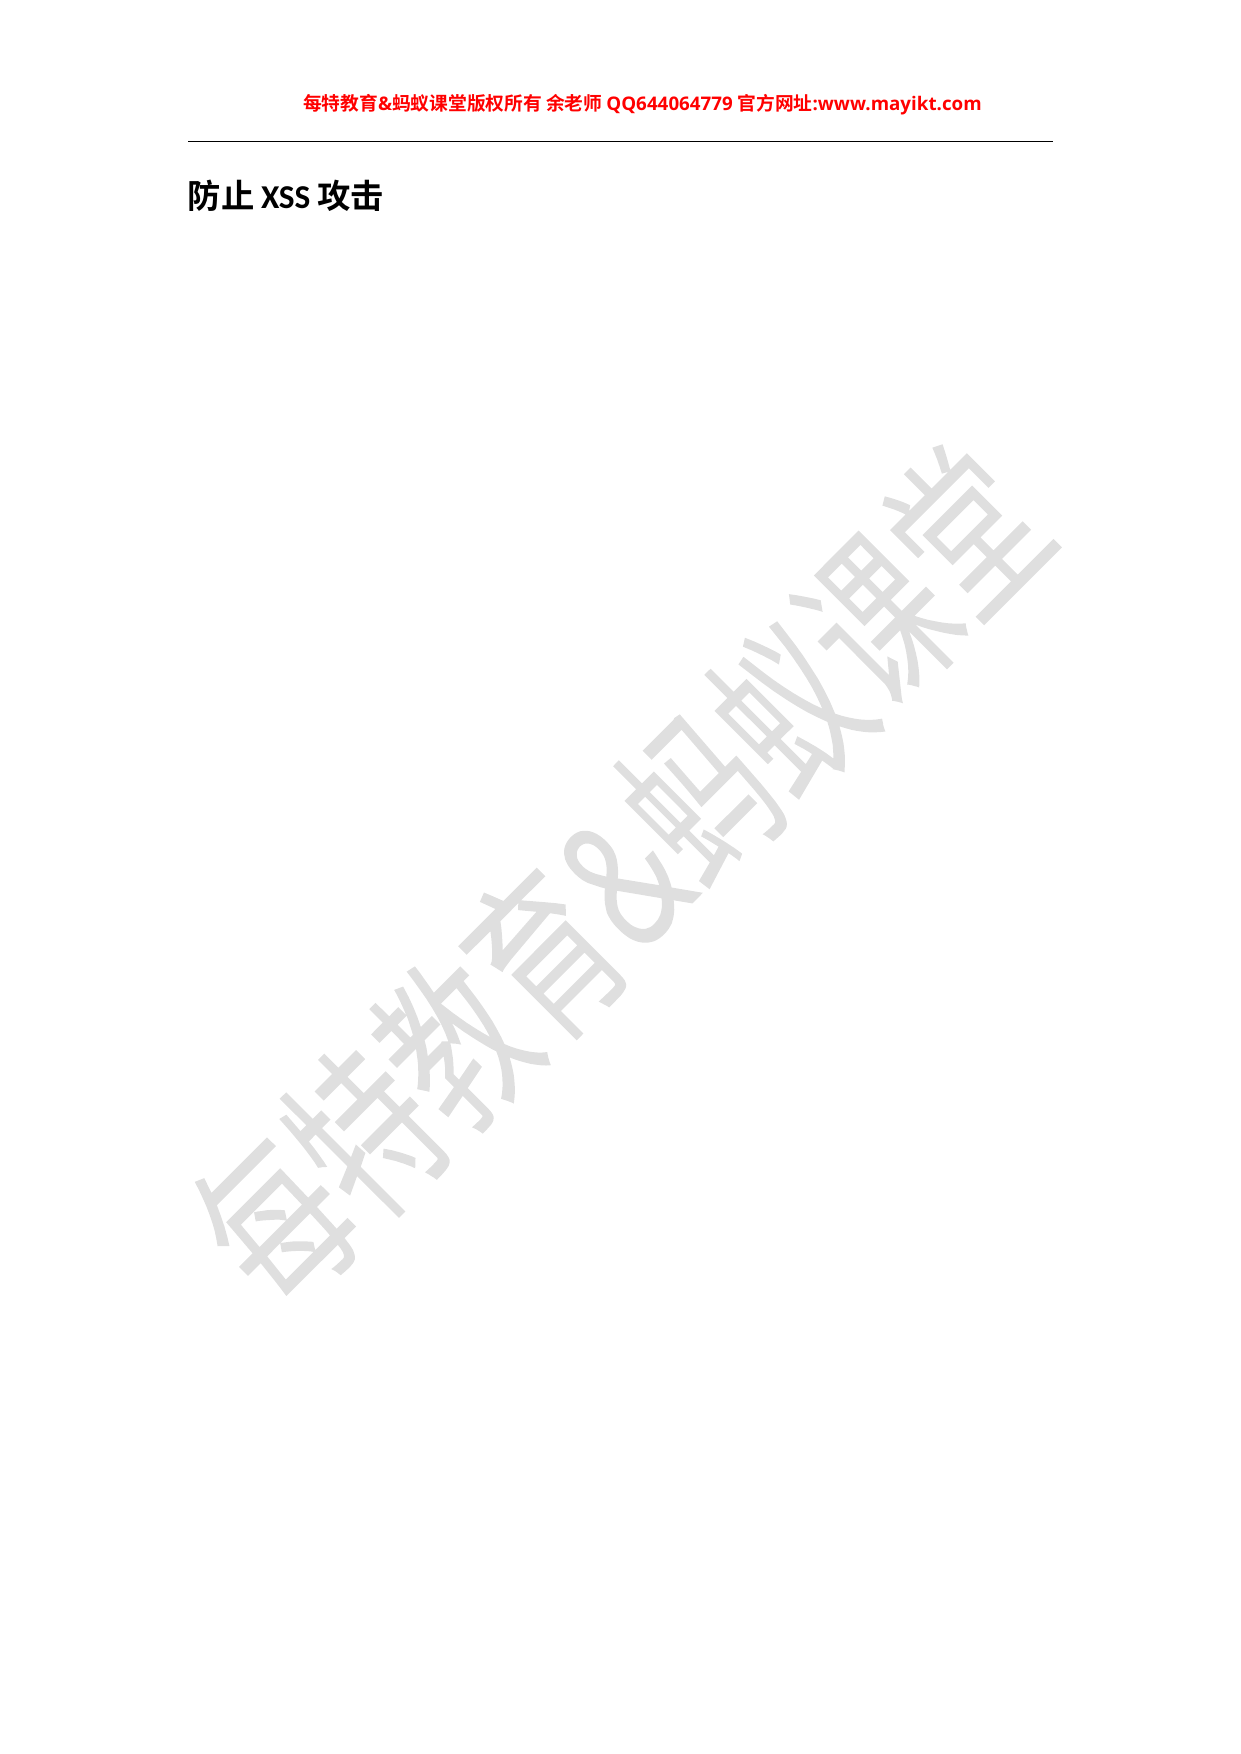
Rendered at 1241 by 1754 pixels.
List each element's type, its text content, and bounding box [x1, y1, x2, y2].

subtitle 防止XSS攻击 [187, 162, 1053, 227]
